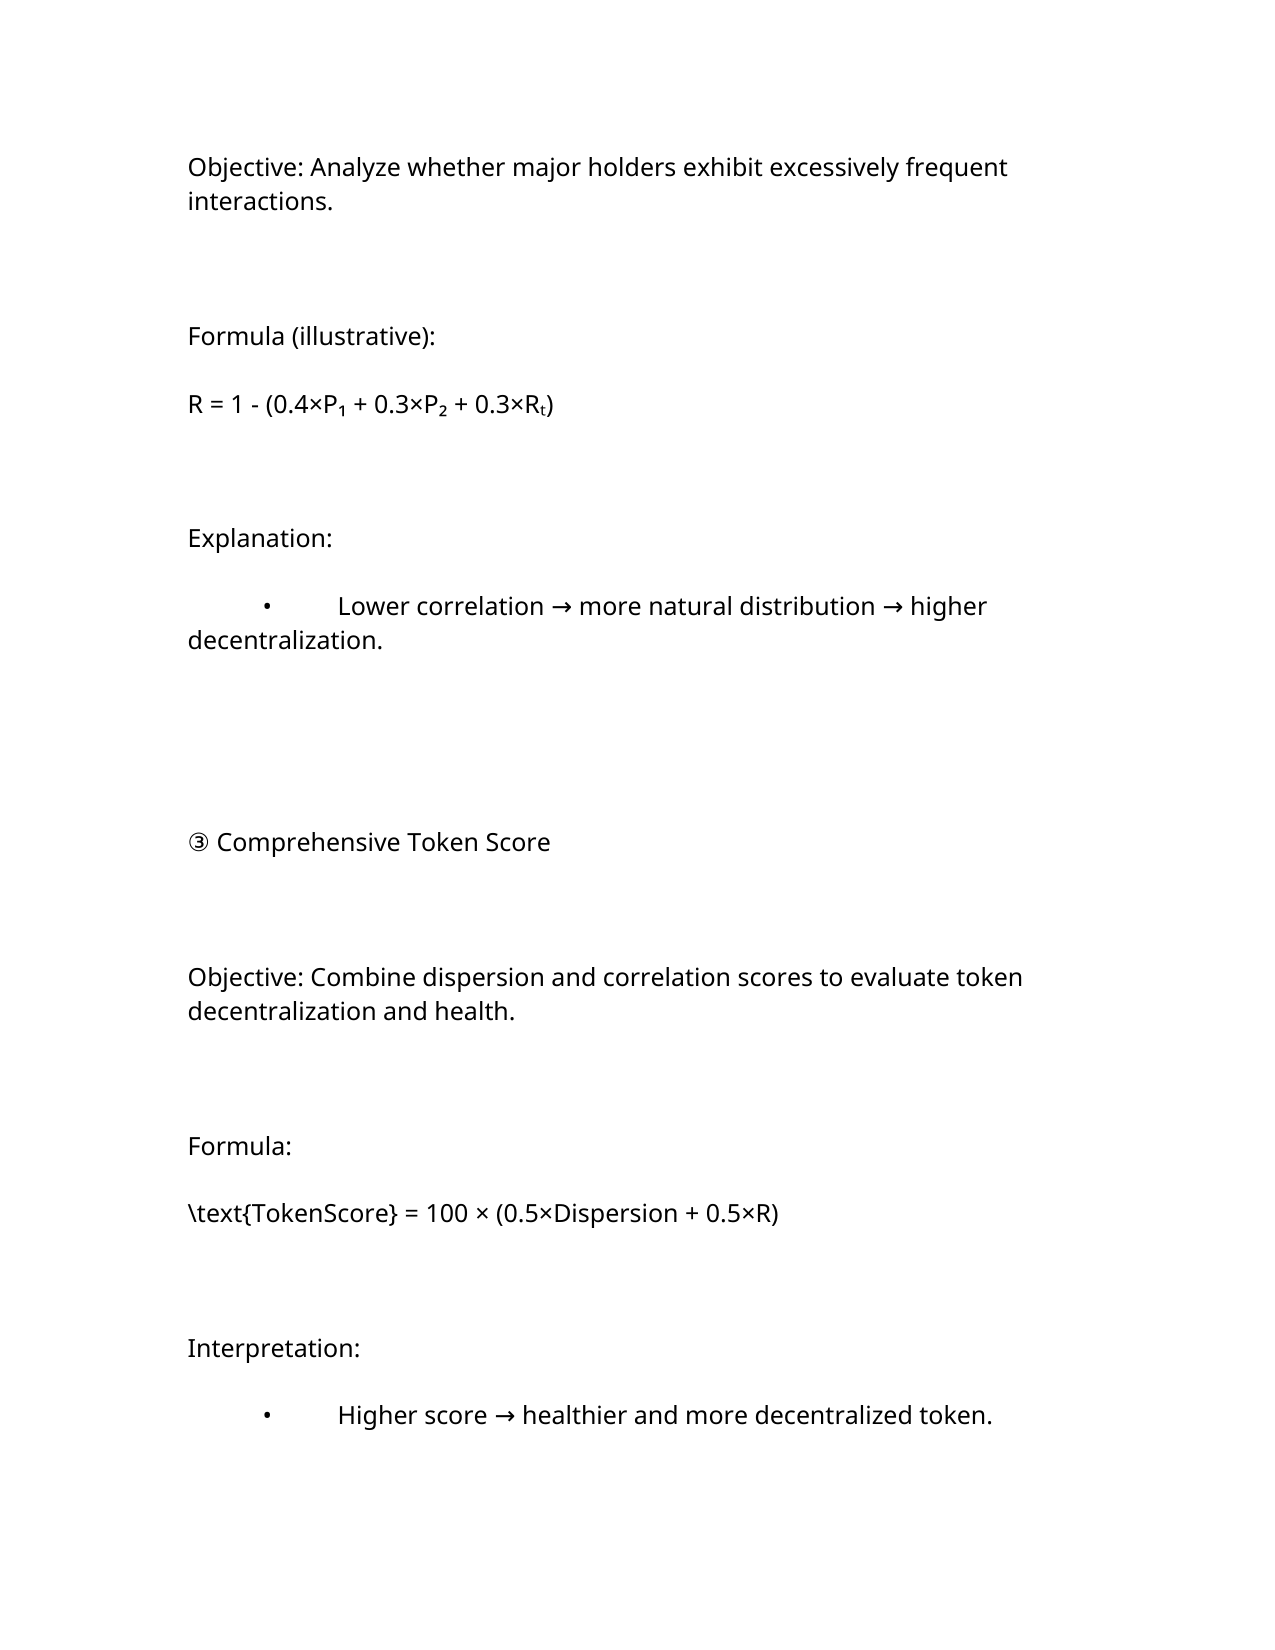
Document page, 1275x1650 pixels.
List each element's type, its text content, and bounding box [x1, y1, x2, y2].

text Objective: Analyze whether major holders exhibit excessively frequent interactions. [187, 150, 1087, 218]
text Formula (illustrative): [187, 319, 1087, 353]
text Formula: [187, 1128, 1087, 1162]
text Explanation: [187, 521, 1087, 555]
text R = 1 - (0.4×P₁ + 0.3×P₂ + 0.3×Rₜ) [187, 386, 1087, 420]
text Objective: Combine dispersion and correlation scores to evaluate token decentralization and health. [187, 959, 1087, 1028]
text \text{TokenScore} = 100 × (0.5×Dispersion + 0.5×R) [187, 1196, 1087, 1230]
text • Lower correlation → more natural distribution → higher decentralization. [187, 588, 1087, 657]
text ③ Comprehensive Token Score [187, 825, 1087, 859]
text Interpretation: [187, 1331, 1087, 1364]
text • Higher score → healthier and more decentralized token. [187, 1398, 1087, 1432]
